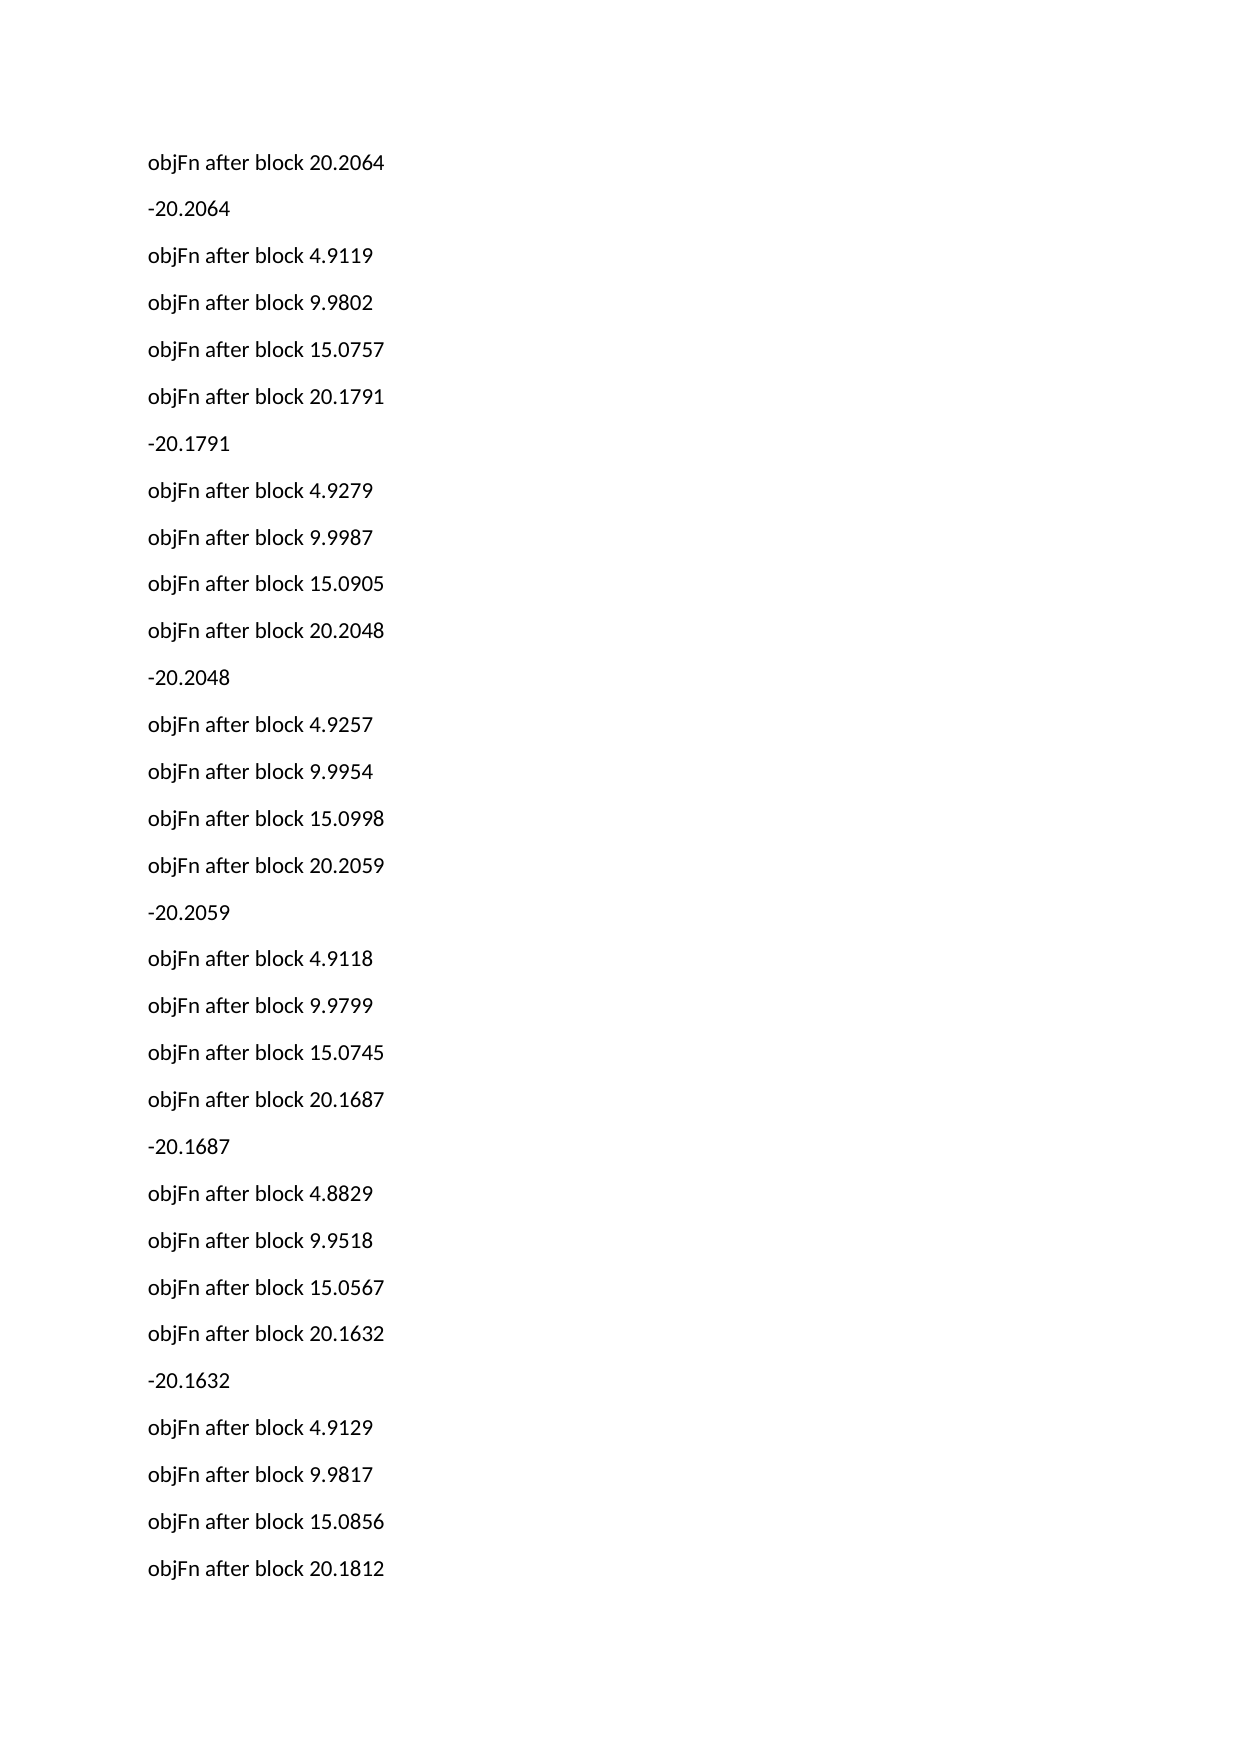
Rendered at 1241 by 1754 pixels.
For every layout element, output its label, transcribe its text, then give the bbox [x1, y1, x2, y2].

text -20.1632 [148, 1366, 1093, 1394]
text objFn after block 9.9799 [148, 991, 1093, 1019]
text objFn after block 15.0745 [148, 1038, 1093, 1066]
text objFn after block 20.1791 [148, 382, 1093, 410]
text objFn after block 20.2048 [148, 616, 1093, 644]
text objFn after block 20.2059 [148, 851, 1093, 879]
text objFn after block 15.0856 [148, 1507, 1093, 1535]
text objFn after block 20.1812 [148, 1554, 1093, 1582]
text objFn after block 15.0757 [148, 335, 1093, 363]
text objFn after block 9.9802 [148, 288, 1093, 316]
text objFn after block 4.9257 [148, 710, 1093, 738]
text -20.1687 [148, 1132, 1093, 1160]
text objFn after block 9.9518 [148, 1226, 1093, 1254]
text -20.2048 [148, 663, 1093, 691]
text -20.2064 [148, 194, 1093, 222]
text objFn after block 9.9987 [148, 523, 1093, 551]
text objFn after block 20.1687 [148, 1085, 1093, 1113]
text -20.1791 [148, 429, 1093, 457]
text objFn after block 15.0998 [148, 804, 1093, 832]
text objFn after block 4.9279 [148, 476, 1093, 504]
text objFn after block 4.9119 [148, 241, 1093, 269]
text objFn after block 4.9129 [148, 1413, 1093, 1441]
text objFn after block 15.0905 [148, 569, 1093, 597]
text objFn after block 4.8829 [148, 1179, 1093, 1207]
text objFn after block 9.9817 [148, 1460, 1093, 1488]
text objFn after block 20.1632 [148, 1319, 1093, 1347]
text objFn after block 20.2064 [148, 148, 1093, 176]
text objFn after block 15.0567 [148, 1273, 1093, 1301]
text objFn after block 4.9118 [148, 944, 1093, 972]
text -20.2059 [148, 898, 1093, 926]
text objFn after block 9.9954 [148, 757, 1093, 785]
